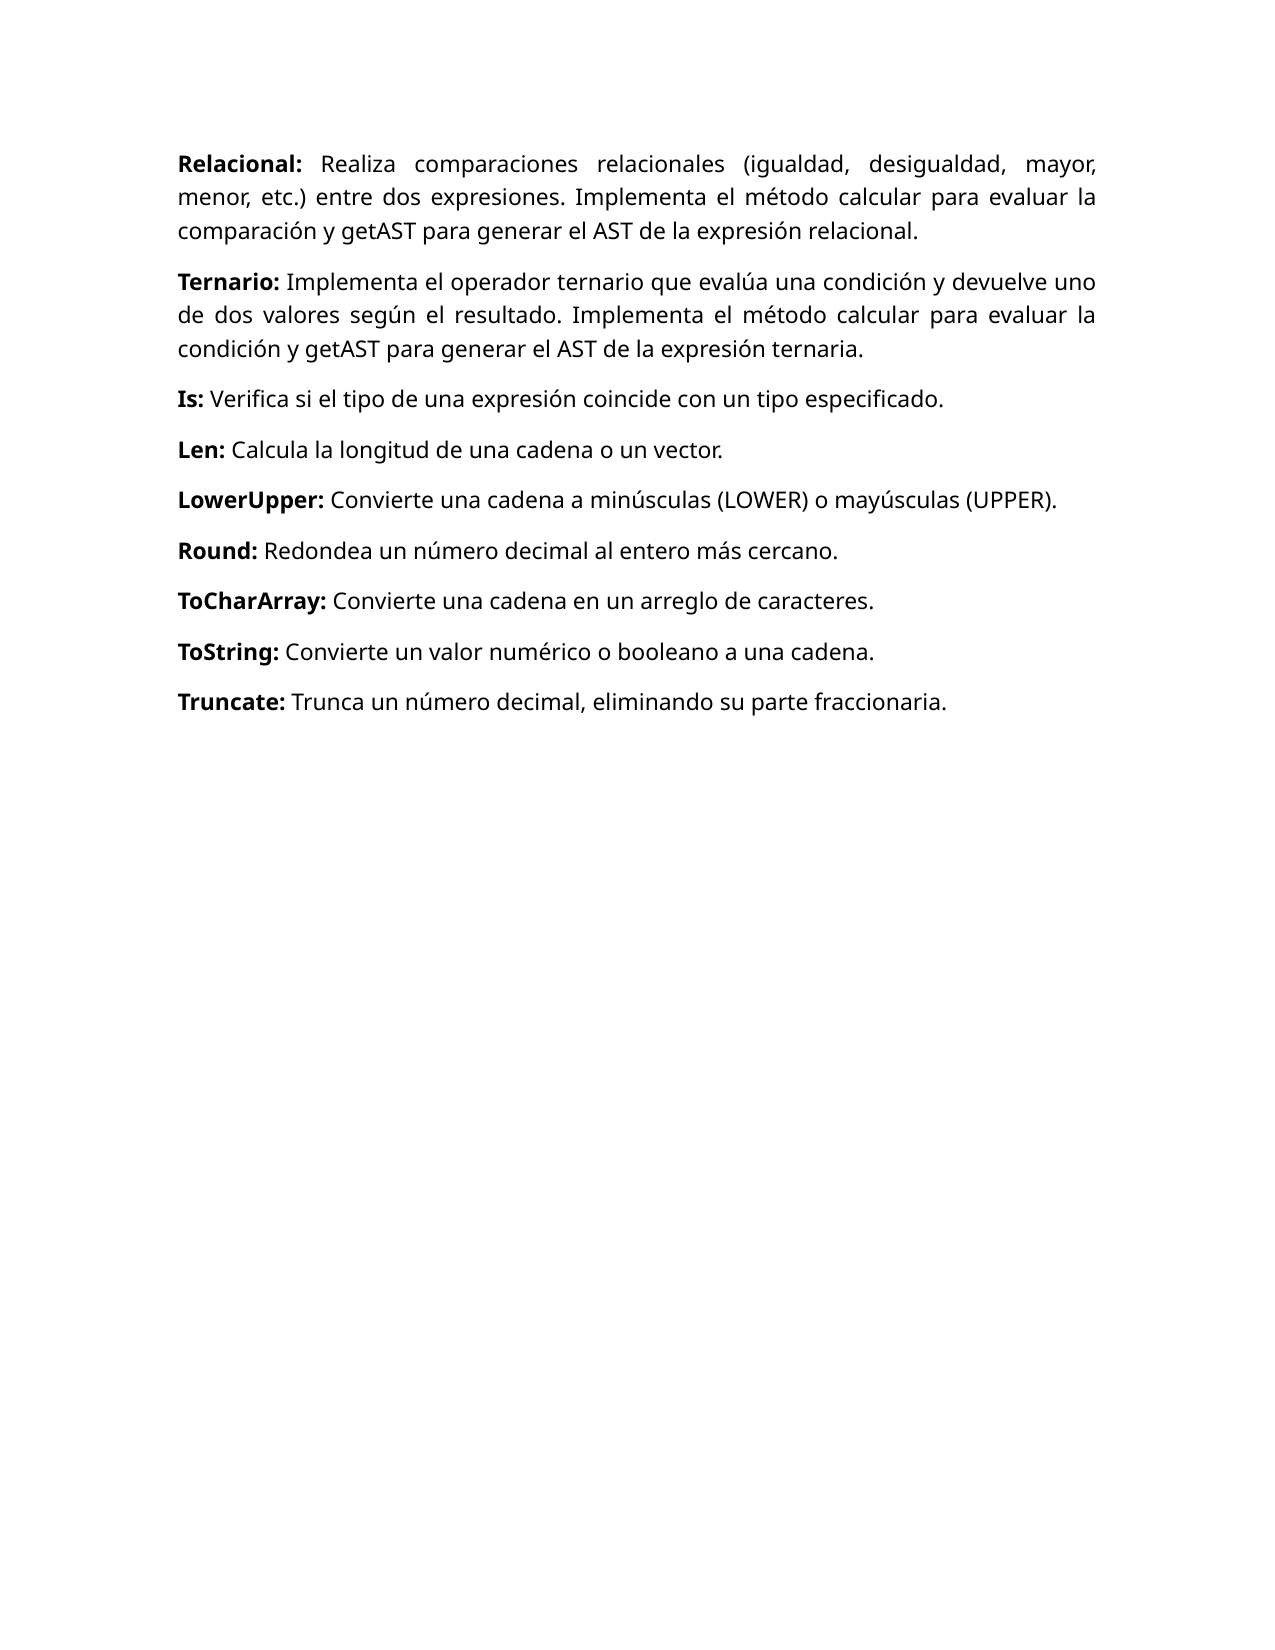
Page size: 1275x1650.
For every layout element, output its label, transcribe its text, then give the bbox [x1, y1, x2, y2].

text ToString: Convierte un valor numérico o booleano a una cadena. [177, 636, 1098, 667]
text Ternario: Implementa el operador ternario que evalúa una condición y devuelve uno de dos valores según el resultado. Implementa el método calcular para evaluar la condición y getAST para generar el AST de la expresión ternaria. [177, 266, 1098, 364]
text Round: Redondea un número decimal al entero más cercano. [177, 535, 1098, 566]
text ToCharArray: Convierte una cadena en un arreglo de caracteres. [177, 585, 1098, 616]
text LowerUpper: Convierte una cadena a minúsculas (LOWER) o mayúsculas (UPPER). [177, 484, 1098, 516]
text Is: Verifica si el tipo de una expresión coincide con un tipo especificado. [177, 383, 1098, 415]
text Len: Calcula la longitud de una cadena o un vector. [177, 434, 1098, 465]
text Truncate: Trunca un número decimal, eliminando su parte fraccionaria. [177, 686, 1098, 717]
text Relacional: Realiza comparaciones relacionales (igualdad, desigualdad, mayor, menor, etc.) entre dos expresiones. Implementa el método calcular para evaluar la comparación y getAST para generar el AST de la expresión relacional. [177, 148, 1098, 246]
